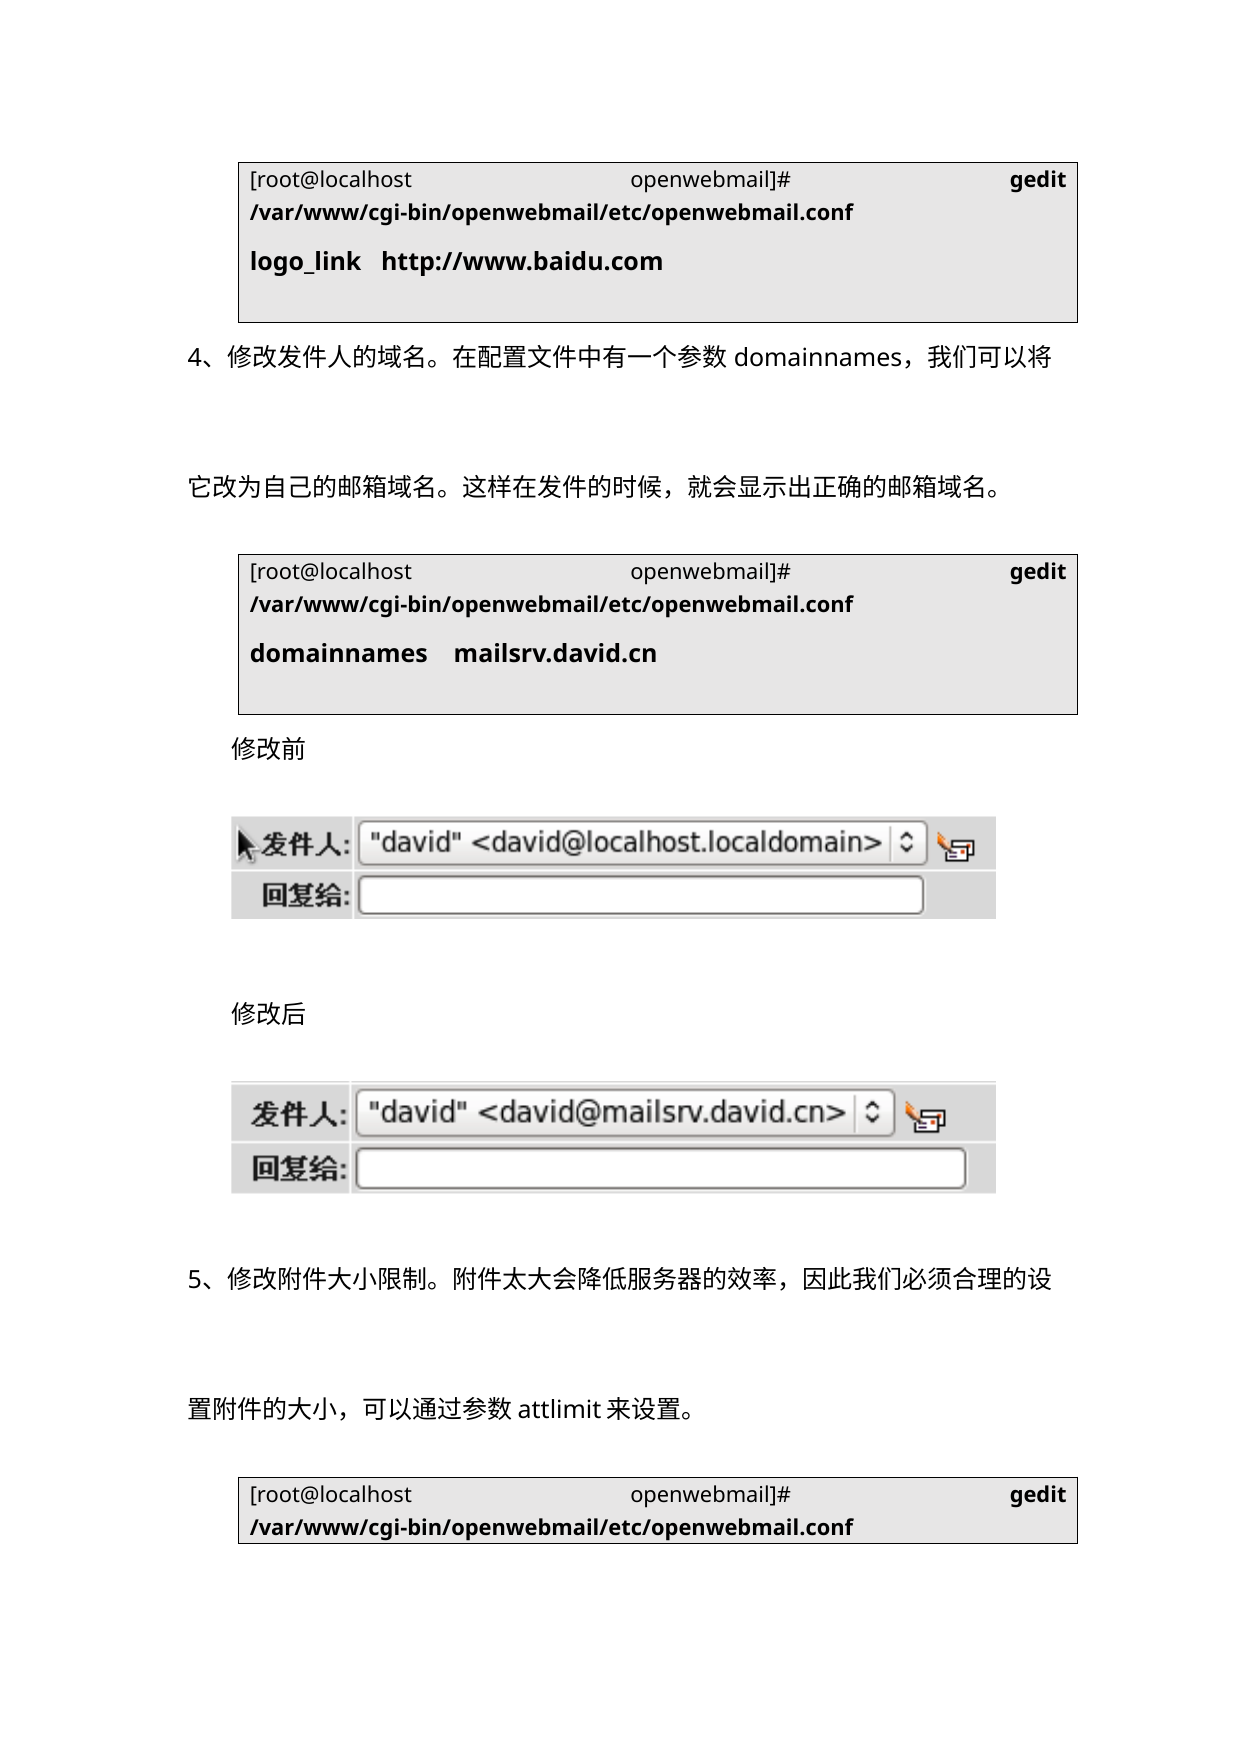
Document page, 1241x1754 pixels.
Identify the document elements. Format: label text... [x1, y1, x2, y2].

picture [231, 1081, 996, 1196]
table_header [root@localhost openwebmail]# gedit /var/www/cgi-bin/openwebmail/etc/openwebmail.conf logo_link http://www.baidu.com [239, 163, 1077, 322]
text 5、修改附件大小限制。附件太大会降低服务器的效率，因此我们必须合理的设置附件的大小，可以通过参数attlimit来设置。 [187, 1245, 1053, 1440]
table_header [239, 1478, 1077, 1543]
text 修改后 [187, 980, 1053, 1045]
table_header [root@localhost openwebmail]# gedit /var/www/cgi-bin/openwebmail/etc/openwebmail.conf domainnames mailsrv.david.cn [239, 555, 1077, 714]
text 4、修改发件人的域名。在配置文件中有一个参数domainnames，我们可以将它改为自己的邮箱域名。这样在发件的时候，就会显示出正确的邮箱域名。 [187, 323, 1053, 518]
text 修改前 [187, 715, 1053, 780]
picture [231, 816, 996, 919]
